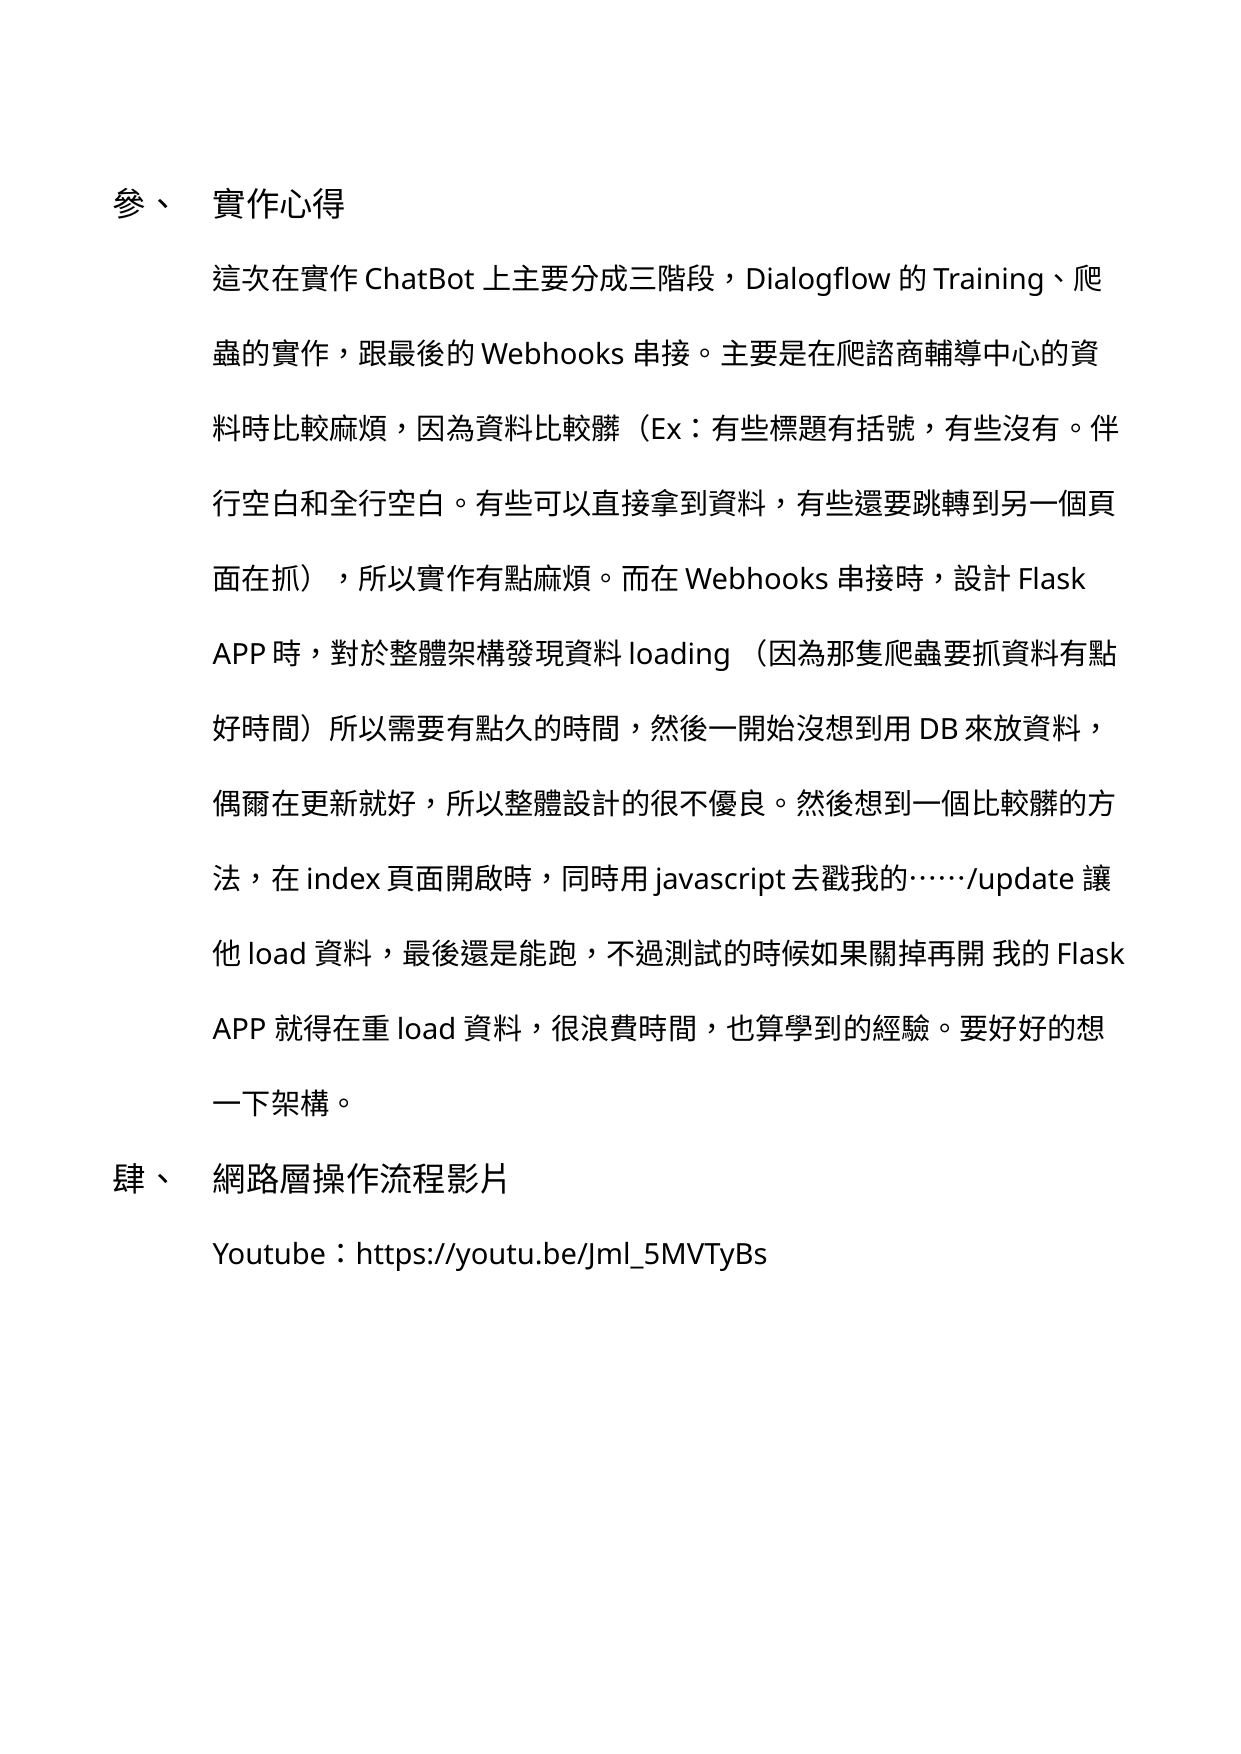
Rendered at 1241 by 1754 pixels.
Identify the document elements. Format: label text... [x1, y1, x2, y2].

list 這次在實作ChatBot 上主要分成三階段，Dialogflow 的Training、爬蟲的實作，跟最後的Webhooks 串接。主要是在爬諮商輔導中心的資料時比較麻煩，因為資料比較髒（Ex：有些標題有括號，有些沒有。伴行空白和全行空白。有些可以直接拿到資料，有些還要跳轉到另一個頁面在抓），所以實作有點麻煩。而在Webhooks 串接時，設計Flask APP時，對於整體架構發現資料loading （因為那隻爬蟲要抓資料有點好時間）所以需要有點久的時間，然後一開始沒想到用DB來放資料，偶爾在更新就好，所以整體設計的很不優良。然後想到一個比較髒的方法，在index頁面開啟時，同時用javascript去戳我的……/update 讓他load 資料，最後還是能跑，不過測試的時候如果關掉再開 我的Flask APP 就得在重load 資料，很浪費時間，也算學到的經驗。要好好的想一下架構。 [212, 239, 1128, 1139]
list Youtube：https://youtu.be/Jml_5MVTyBs [212, 1214, 1128, 1289]
list 實作心得 [112, 164, 1128, 239]
list 網路層操作流程影片 [112, 1139, 1128, 1214]
